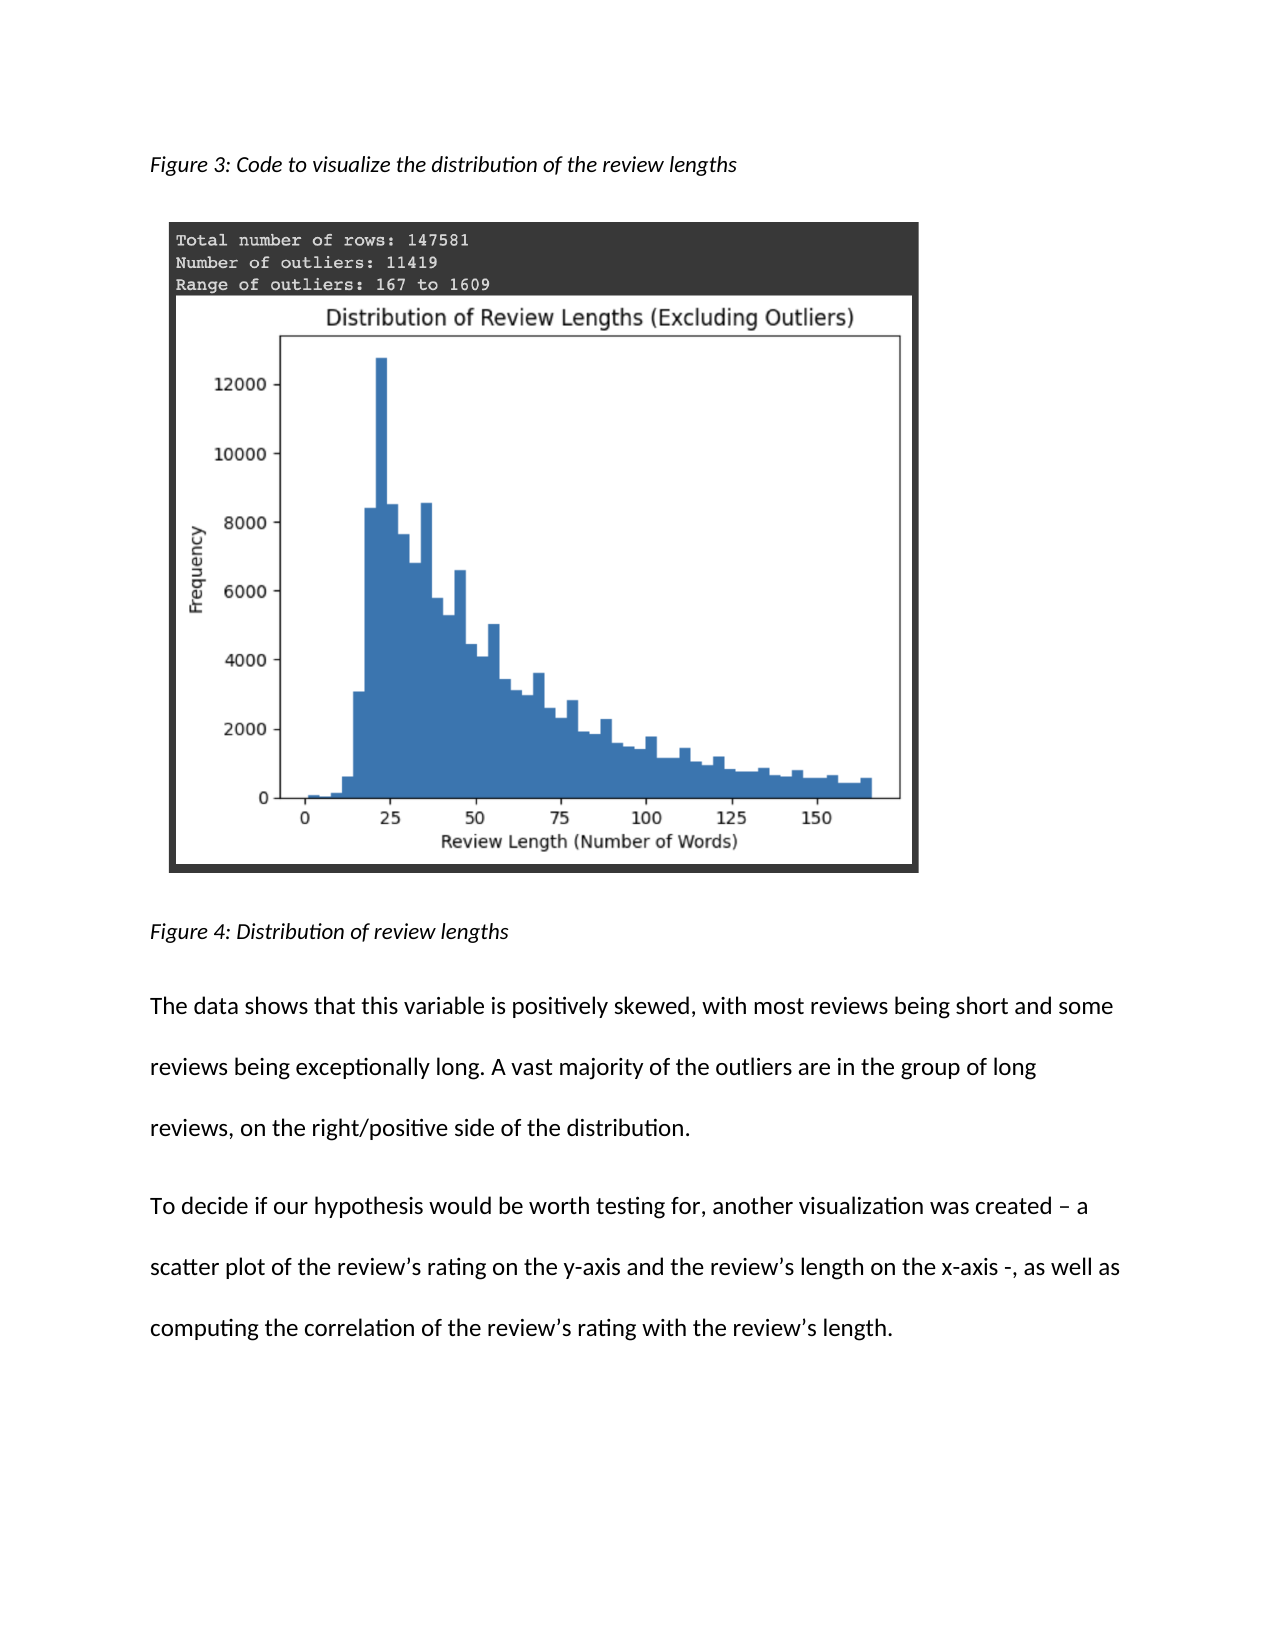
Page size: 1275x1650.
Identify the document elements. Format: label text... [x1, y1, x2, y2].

text To decide if our hypothesis would be worth testing for, another visualization was created – a scatter plot of the review’s rating on the y-axis and the review’s length on the x-axis -, as well as computing the correlation of the review’s rating with the review’s length. [150, 1190, 1125, 1342]
text The data shows that this variable is positively skewed, with most reviews being short and some reviews being exceptionally long. A vast majority of the outliers are in the group of long reviews, on the right/positive side of the distribution. [150, 990, 1125, 1143]
text Figure 3: Code to visualize the distribution of the review lengths [150, 150, 1125, 178]
text Figure 4: Distribution of review lengths [150, 917, 1125, 945]
